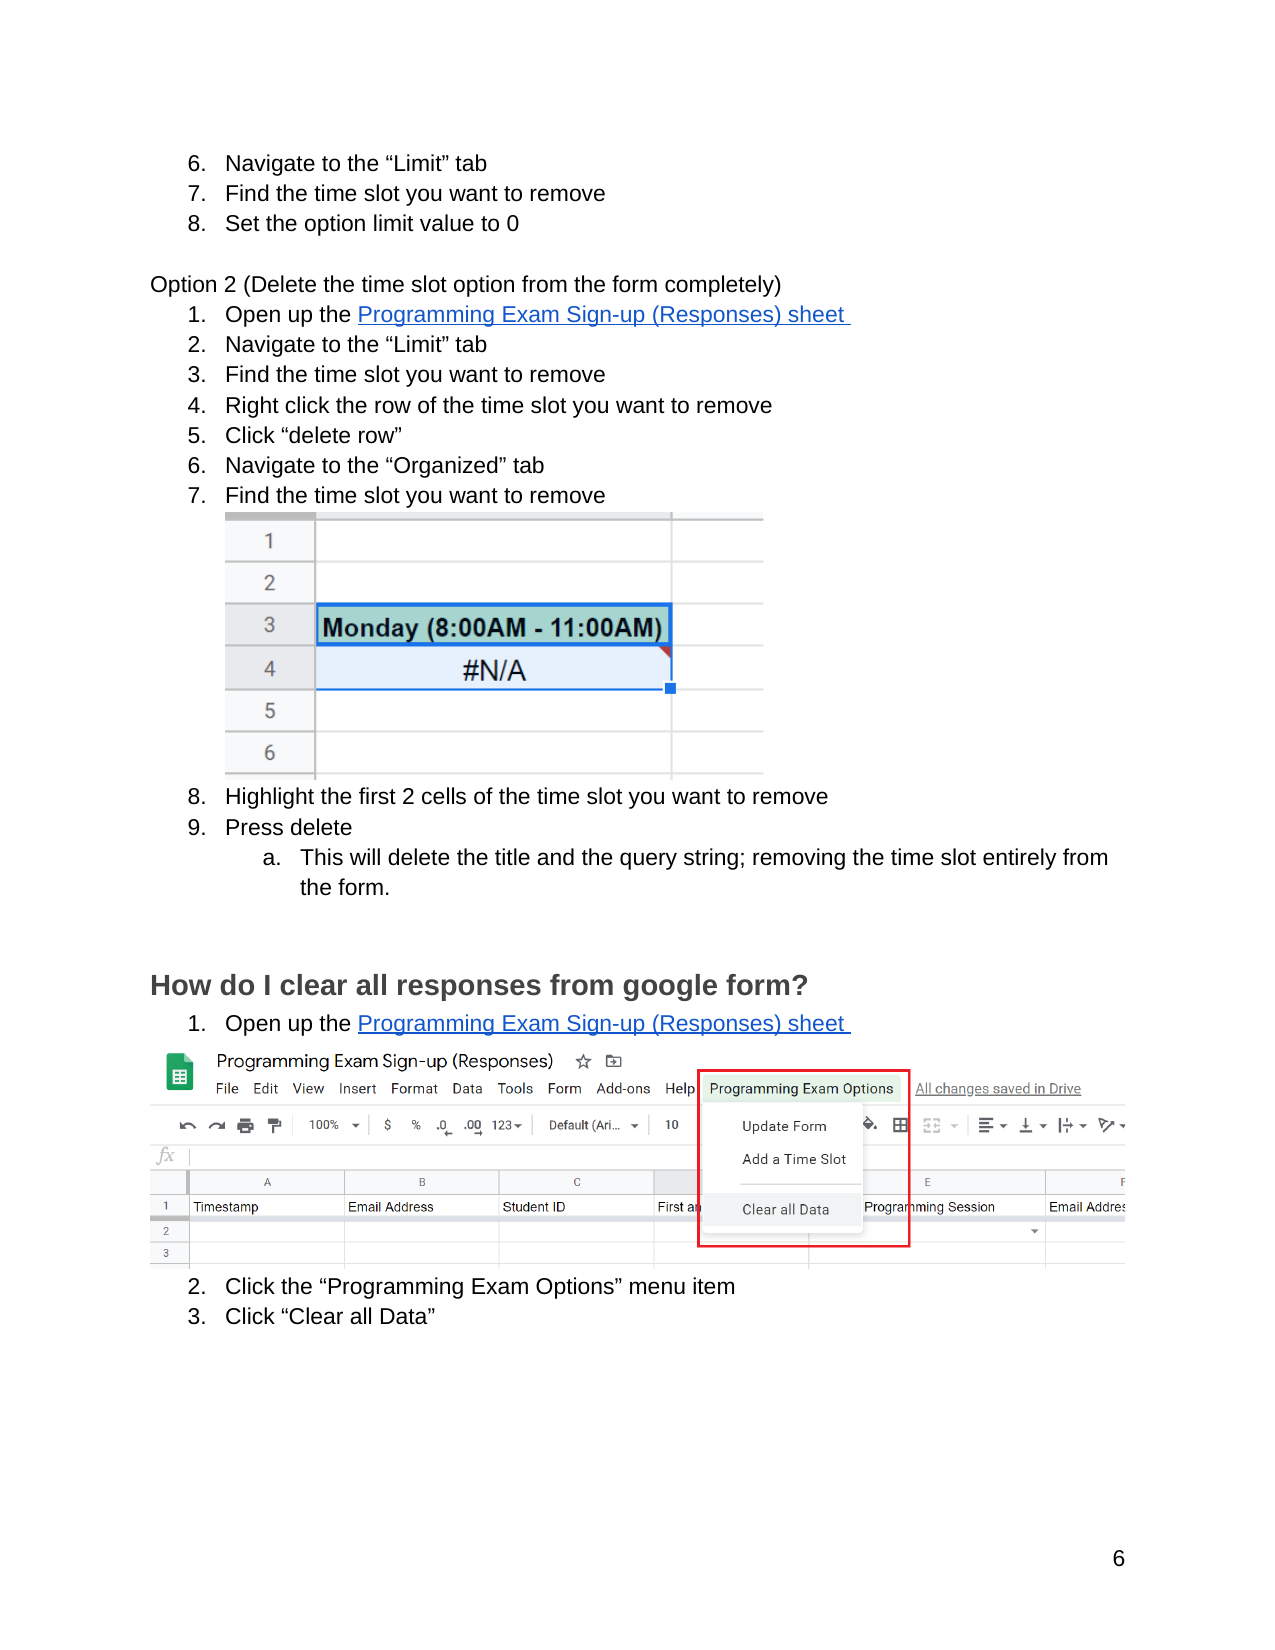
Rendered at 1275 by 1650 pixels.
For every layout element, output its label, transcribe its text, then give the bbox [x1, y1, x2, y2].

list Navigate to the “Limit” tab [187, 331, 1125, 358]
list Highlight the first 2 cells of the time slot you want to remove [187, 783, 1125, 810]
list Right click the row of the time slot you want to remove [187, 392, 1125, 418]
text Option 2 (Delete the time slot option from the form completely) [150, 271, 1125, 297]
list Find the time slot you want to remove [187, 180, 1125, 207]
list Open up the Programming Exam Sign-up (Responses) sheet [187, 301, 1125, 327]
list Navigate to the “Limit” tab [187, 150, 1125, 176]
picture [150, 1039, 1125, 1269]
list Click “Clear all Data” [187, 1303, 1125, 1329]
list Press delete [187, 813, 1125, 840]
list This will delete the title and the query string; removing the time slot entirely from the form. [262, 844, 1125, 900]
list Find the time slot you want to remove [187, 361, 1125, 388]
subtitle How do I clear all responses from google form? [150, 968, 1125, 1001]
list Click “delete row” [187, 422, 1125, 448]
list Open up the Programming Exam Sign-up (Responses) sheet [187, 1009, 1125, 1036]
list Set the option limit value to 0 [187, 210, 1125, 237]
list Navigate to the “Organized” tab [187, 452, 1125, 478]
list Find the time slot you want to remove [187, 482, 1125, 509]
list Click the “Programming Exam Options” menu item [187, 1273, 1125, 1299]
picture [225, 512, 764, 780]
